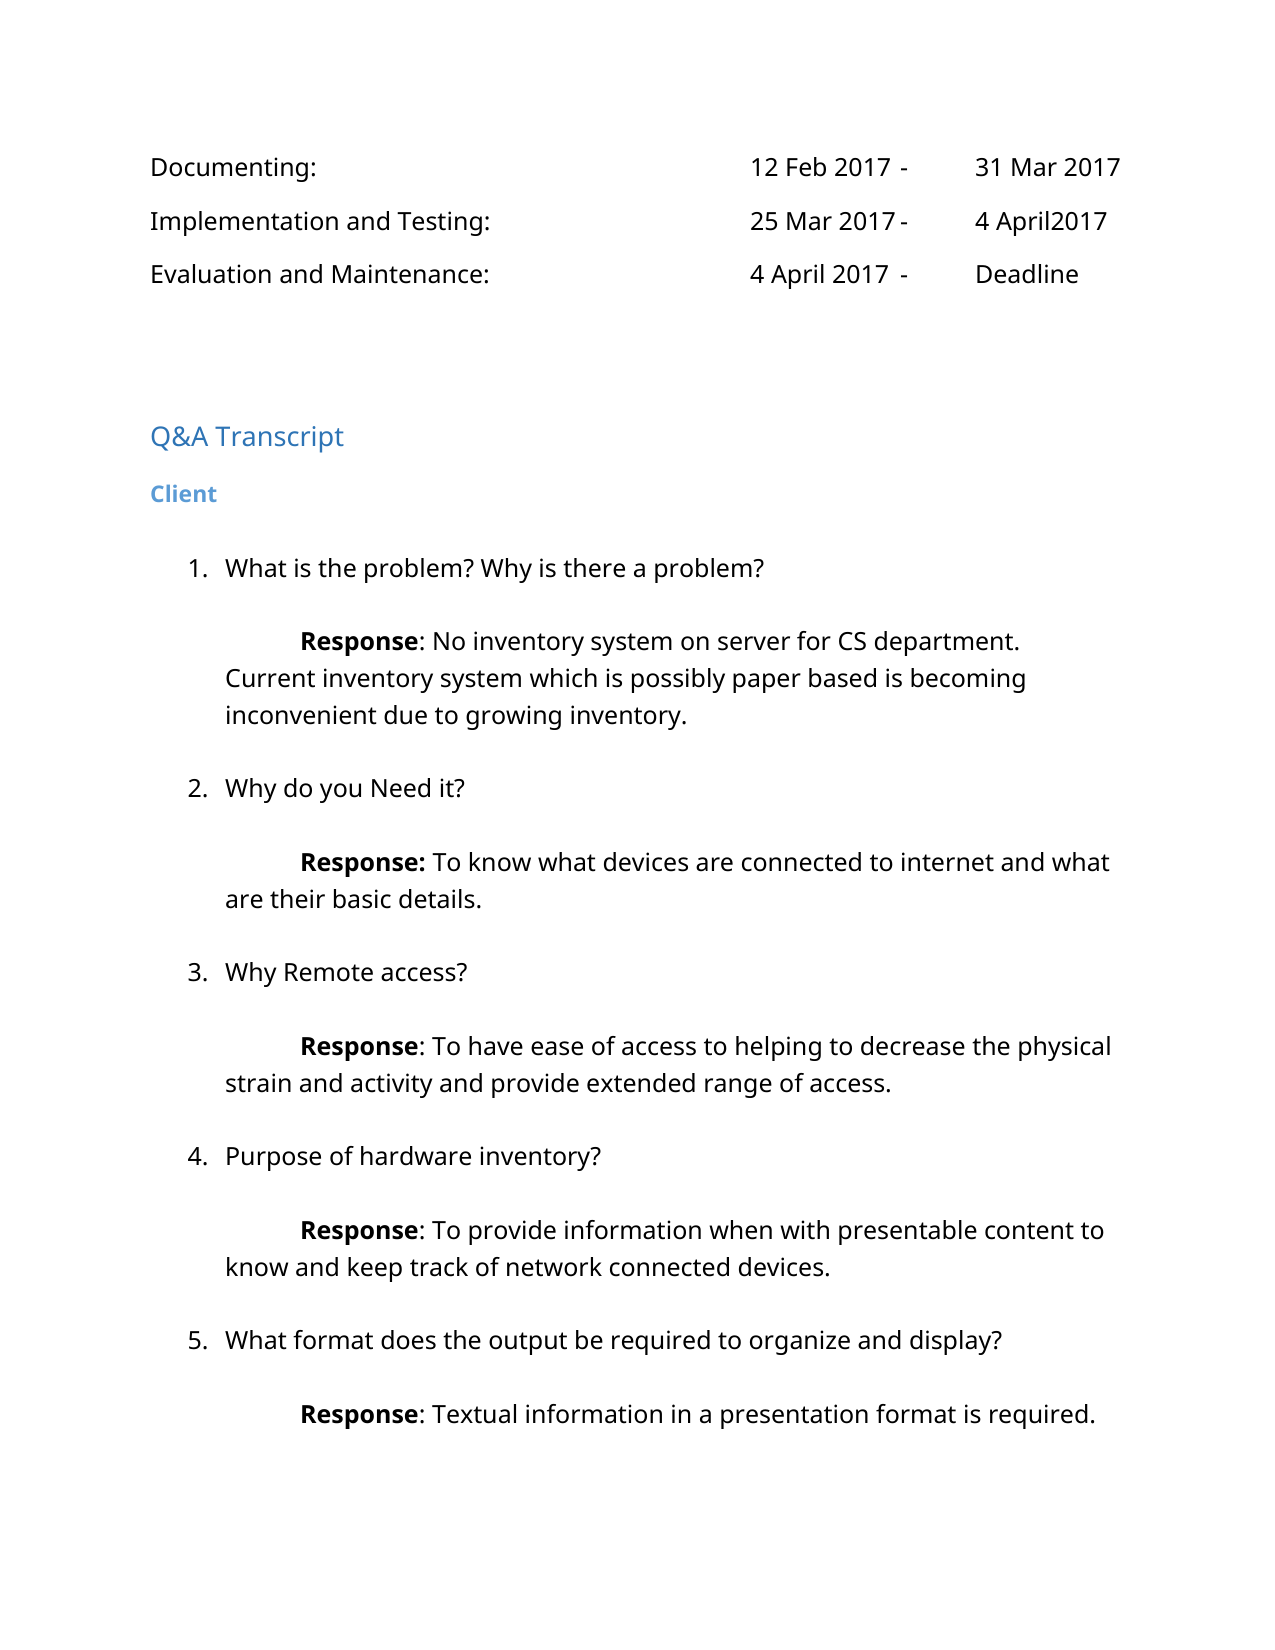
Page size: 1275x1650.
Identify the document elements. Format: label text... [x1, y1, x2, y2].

text Documenting: 12 Feb 2017 - 31 Mar 2017 [150, 150, 1125, 184]
text Evaluation and Maintenance: 4 April 2017 - Deadline [150, 257, 1125, 291]
subtitle Client [150, 478, 1125, 509]
list Response: To have ease of access to helping to decrease the physical strain and activity and provide extended range of access. [225, 1028, 1125, 1099]
subtitle Q&A Transcript [150, 417, 1125, 454]
list Response: Textual information in a presentation format is required. [225, 1396, 1125, 1430]
list Why do you Need it? [187, 771, 1125, 805]
list Why Remote access? [187, 955, 1125, 989]
list What format does the output be required to organize and display? [187, 1323, 1125, 1357]
list What is the problem? Why is there a problem? [187, 551, 1125, 584]
list Response: To know what devices are connected to internet and what are their basic details. [225, 845, 1125, 916]
list Current inventory system which is possibly paper based is becoming inconvenient due to growing inventory. [225, 661, 1125, 732]
list Response: To provide information when with presentable content to know and keep track of network connected devices. [225, 1212, 1125, 1283]
text Implementation and Testing: 25 Mar 2017 - 4 April2017 [150, 203, 1125, 237]
list Response: No inventory system on server for CS department. [225, 624, 1125, 658]
list Purpose of hardware inventory? [187, 1139, 1125, 1173]
